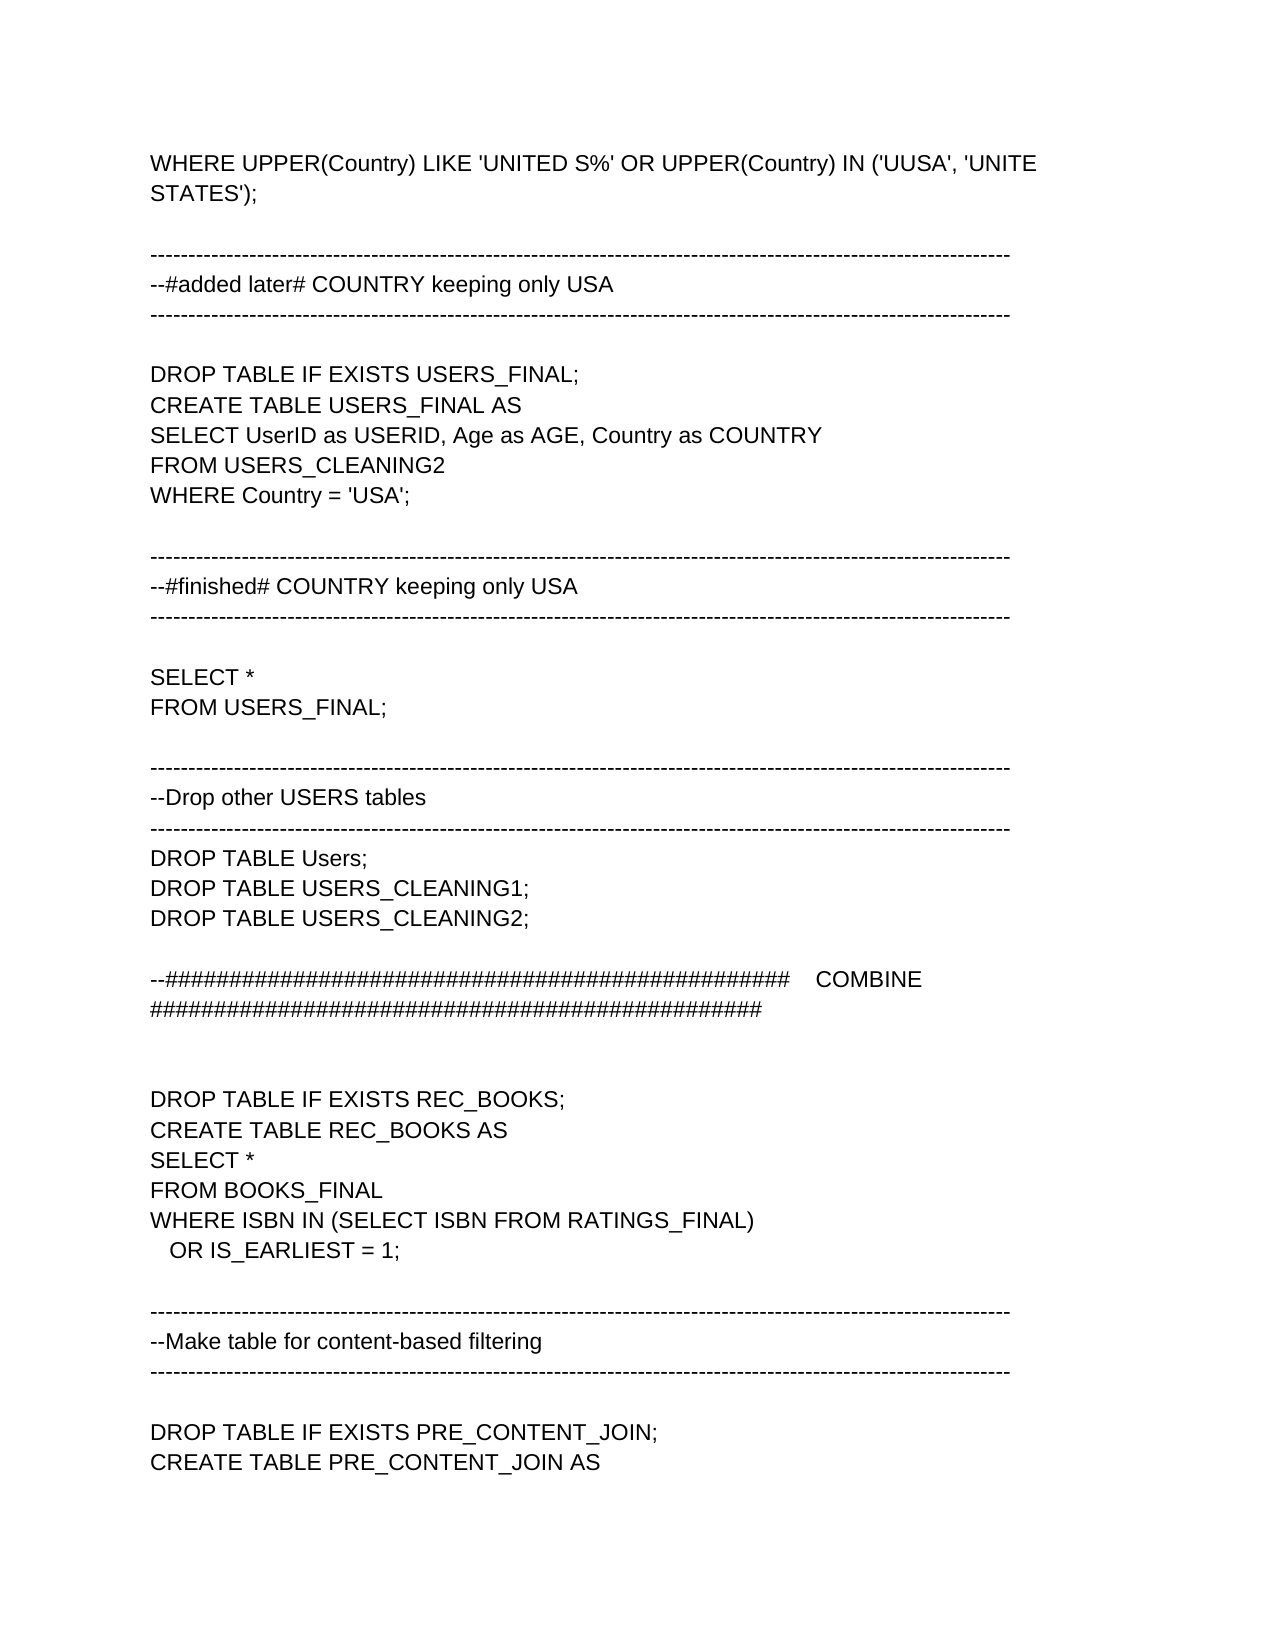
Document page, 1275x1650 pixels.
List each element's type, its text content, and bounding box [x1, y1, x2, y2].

text FROM USERS_FINAL; [150, 694, 1125, 720]
text ----------------------------------------------------------------------------------------------------------------- [150, 301, 1125, 327]
text DROP TABLE USERS_CLEANING2; [150, 905, 1125, 932]
text WHERE Country = 'USA'; [150, 482, 1125, 509]
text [150, 241, 1125, 267]
text --#added later# COUNTRY keeping only USA [150, 271, 1125, 297]
text ----------------------------------------------------------------------------------------------------------------- [150, 543, 1125, 569]
text ----------------------------------------------------------------------------------------------------------------- [150, 603, 1125, 629]
text CREATE TABLE PRE_CONTENT_JOIN AS [150, 1449, 1125, 1475]
text WHERE ISBN IN (SELECT ISBN FROM RATINGS_FINAL) [150, 1207, 1125, 1234]
text DROP TABLE USERS_CLEANING1; [150, 875, 1125, 901]
text FROM USERS_CLEANING2 [150, 452, 1125, 478]
text --Drop other USERS tables [150, 784, 1125, 811]
text WHERE UPPER(Country) LIKE 'UNITED S%' OR UPPER(Country) IN ('UUSA', 'UNITE STATES'); [150, 150, 1125, 207]
text ----------------------------------------------------------------------------------------------------------------- [150, 1358, 1125, 1385]
text ----------------------------------------------------------------------------------------------------------------- [150, 814, 1125, 841]
text FROM BOOKS_FINAL [150, 1177, 1125, 1203]
text DROP TABLE Users; [150, 845, 1125, 871]
text CREATE TABLE REC_BOOKS AS [150, 1117, 1125, 1143]
text SELECT UserID as USERID, Age as AGE, Country as COUNTRY [150, 422, 1125, 448]
text SELECT * [150, 1147, 1125, 1173]
text --Make table for content-based filtering [150, 1328, 1125, 1354]
text DROP TABLE IF EXISTS REC_BOOKS; [150, 1086, 1125, 1113]
text ----------------------------------------------------------------------------------------------------------------- [150, 754, 1125, 781]
text --################################################# COMBINE ################################################ [150, 966, 1125, 1022]
text SELECT * [150, 663, 1125, 690]
text DROP TABLE IF EXISTS PRE_CONTENT_JOIN; [150, 1419, 1125, 1445]
text DROP TABLE IF EXISTS USERS_FINAL; [150, 361, 1125, 388]
text --#finished# COUNTRY keeping only USA [150, 573, 1125, 599]
text CREATE TABLE USERS_FINAL AS [150, 392, 1125, 418]
text OR IS_EARLIEST = 1; [150, 1237, 1125, 1264]
text ----------------------------------------------------------------------------------------------------------------- [150, 1298, 1125, 1324]
